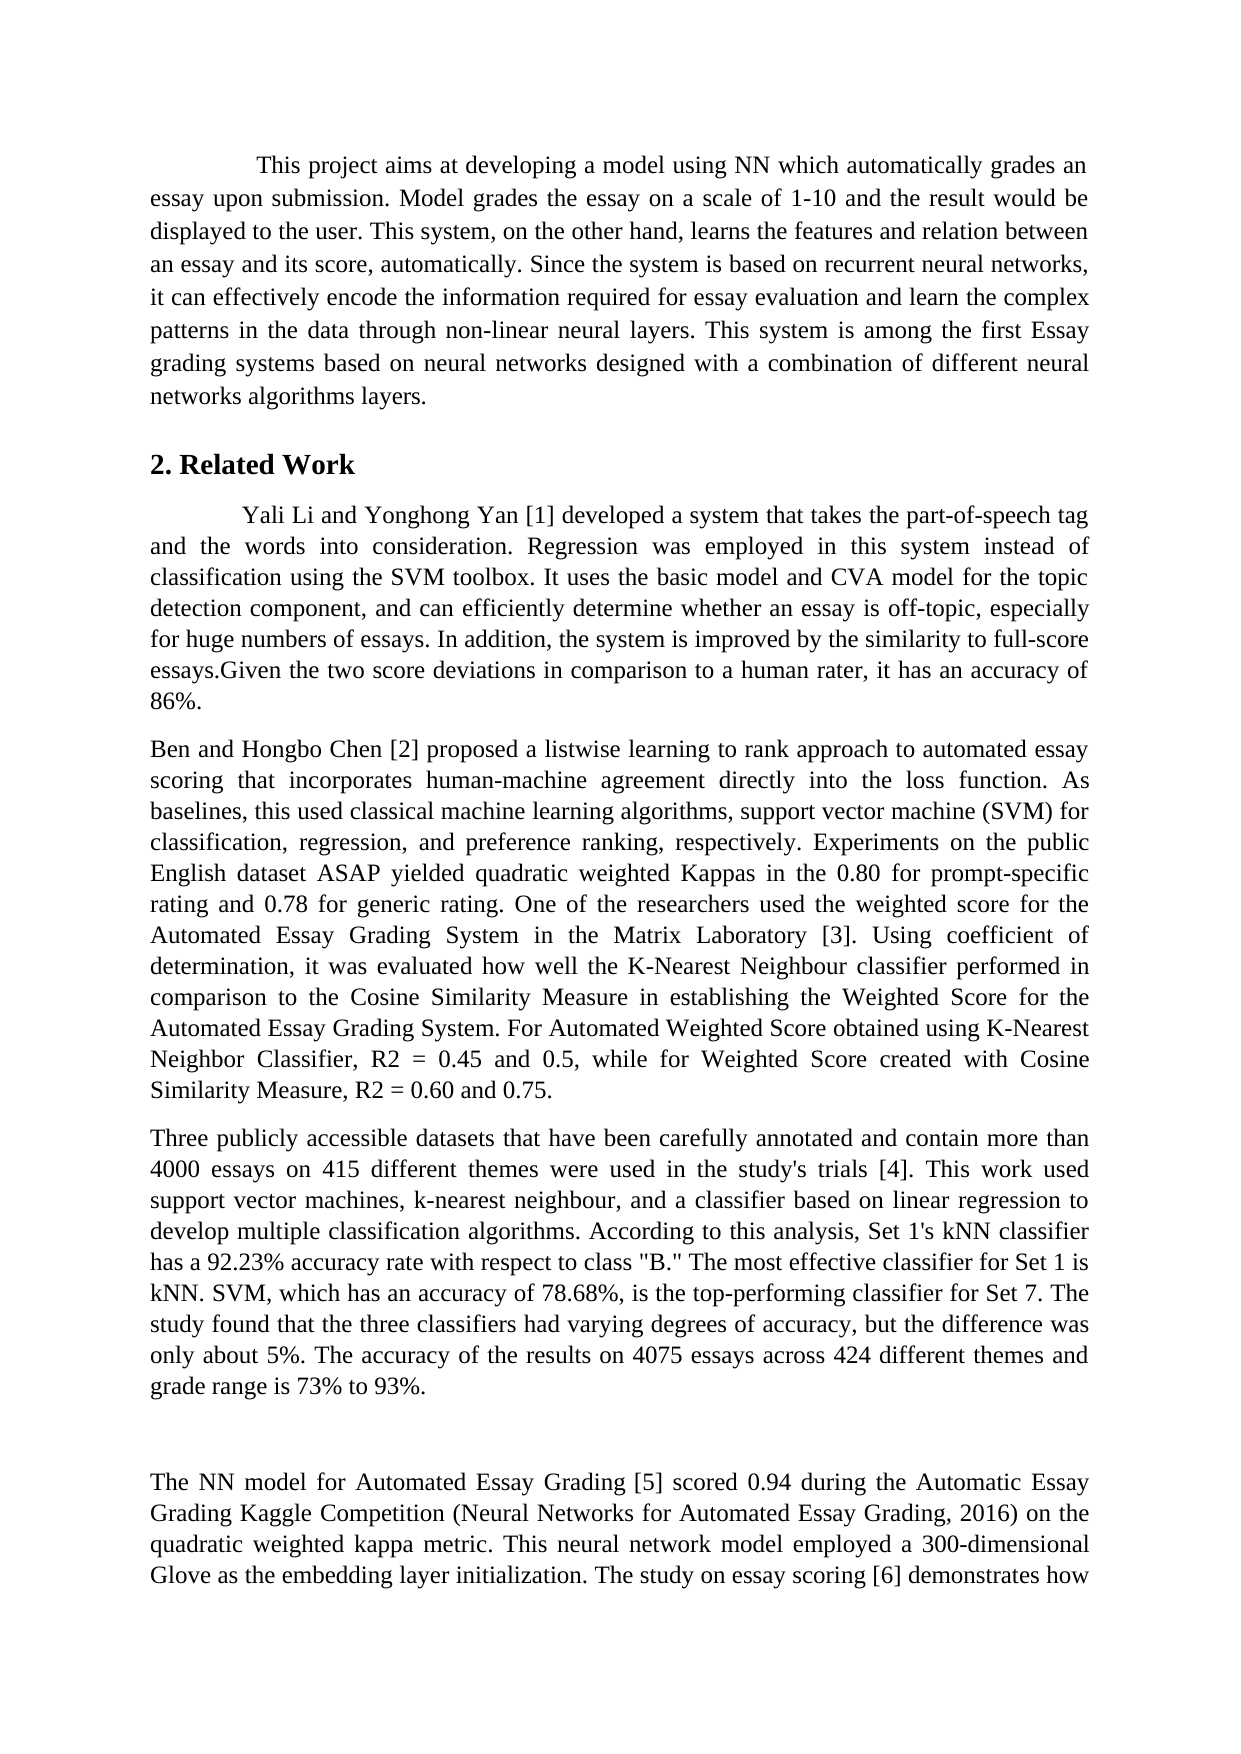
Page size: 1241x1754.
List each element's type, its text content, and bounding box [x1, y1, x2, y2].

text Yali Li and Yonghong Yan [1] developed a system that takes the part-of-speech tag and the words into consideration. Regression was employed in this system instead of classification using the SVM toolbox. It uses the basic model and CVA model for the topic detection component, and can efficiently determine whether an essay is off-topic, especially for huge numbers of essays. In addition, the system is improved by the similarity to full-score essays.Given the two score deviations in comparison to a human rater, it has an accuracy of 86%. [150, 500, 1090, 715]
text 2. Related Work [150, 447, 1090, 481]
text Three publicly accessible datasets that have been carefully annotated and contain more than 4000 essays on 415 different themes were used in the study's trials [4]. This work used support vector machines, k-nearest neighbour, and a classifier based on linear regression to develop multiple classification algorithms. According to this analysis, Set 1's kNN classifier has a 92.23% accuracy rate with respect to class "B." The most effective classifier for Set 1 is kNN. SVM, which has an accuracy of 78.68%, is the top-performing classifier for Set 7. The study found that the three classifiers had varying degrees of accuracy, but the difference was only about 5%. The accuracy of the results on 4075 essays across 424 different themes and grade range is 73% to 93%. [150, 1123, 1090, 1400]
text This project aims at developing a model using NN which automatically grades an essay upon submission. Model grades the essay on a scale of 1-10 and the result would be displayed to the user. This system, on the other hand, learns the features and relation between an essay and its score, automatically. Since the system is based on recurrent neural networks, it can effectively encode the information required for essay evaluation and learn the complex patterns in the data through non-linear neural layers. This system is among the first Essay grading systems based on neural networks designed with a combination of different neural networks algorithms layers. [150, 150, 1090, 410]
text Ben and Hongbo Chen [2] proposed a listwise learning to rank approach to automated essay scoring that incorporates human-machine agreement directly into the loss function. As baselines, this used classical machine learning algorithms, support vector machine (SVM) for classification, regression, and preference ranking, respectively. Experiments on the public English dataset ASAP yielded quadratic weighted Kappas in the 0.80 for prompt-specific rating and 0.78 for generic rating. One of the researchers used the weighted score for the Automated Essay Grading System in the Matrix Laboratory [3]. Using coefficient of determination, it was evaluated how well the K-Nearest Neighbour classifier performed in comparison to the Cosine Similarity Measure in establishing the Weighted Score for the Automated Essay Grading System. For Automated Weighted Score obtained using K-Nearest Neighbor Classifier, R2 = 0.45 and 0.5, while for Weighted Score created with Cosine Similarity Measure, R2 = 0.60 and 0.75. [150, 734, 1090, 1104]
